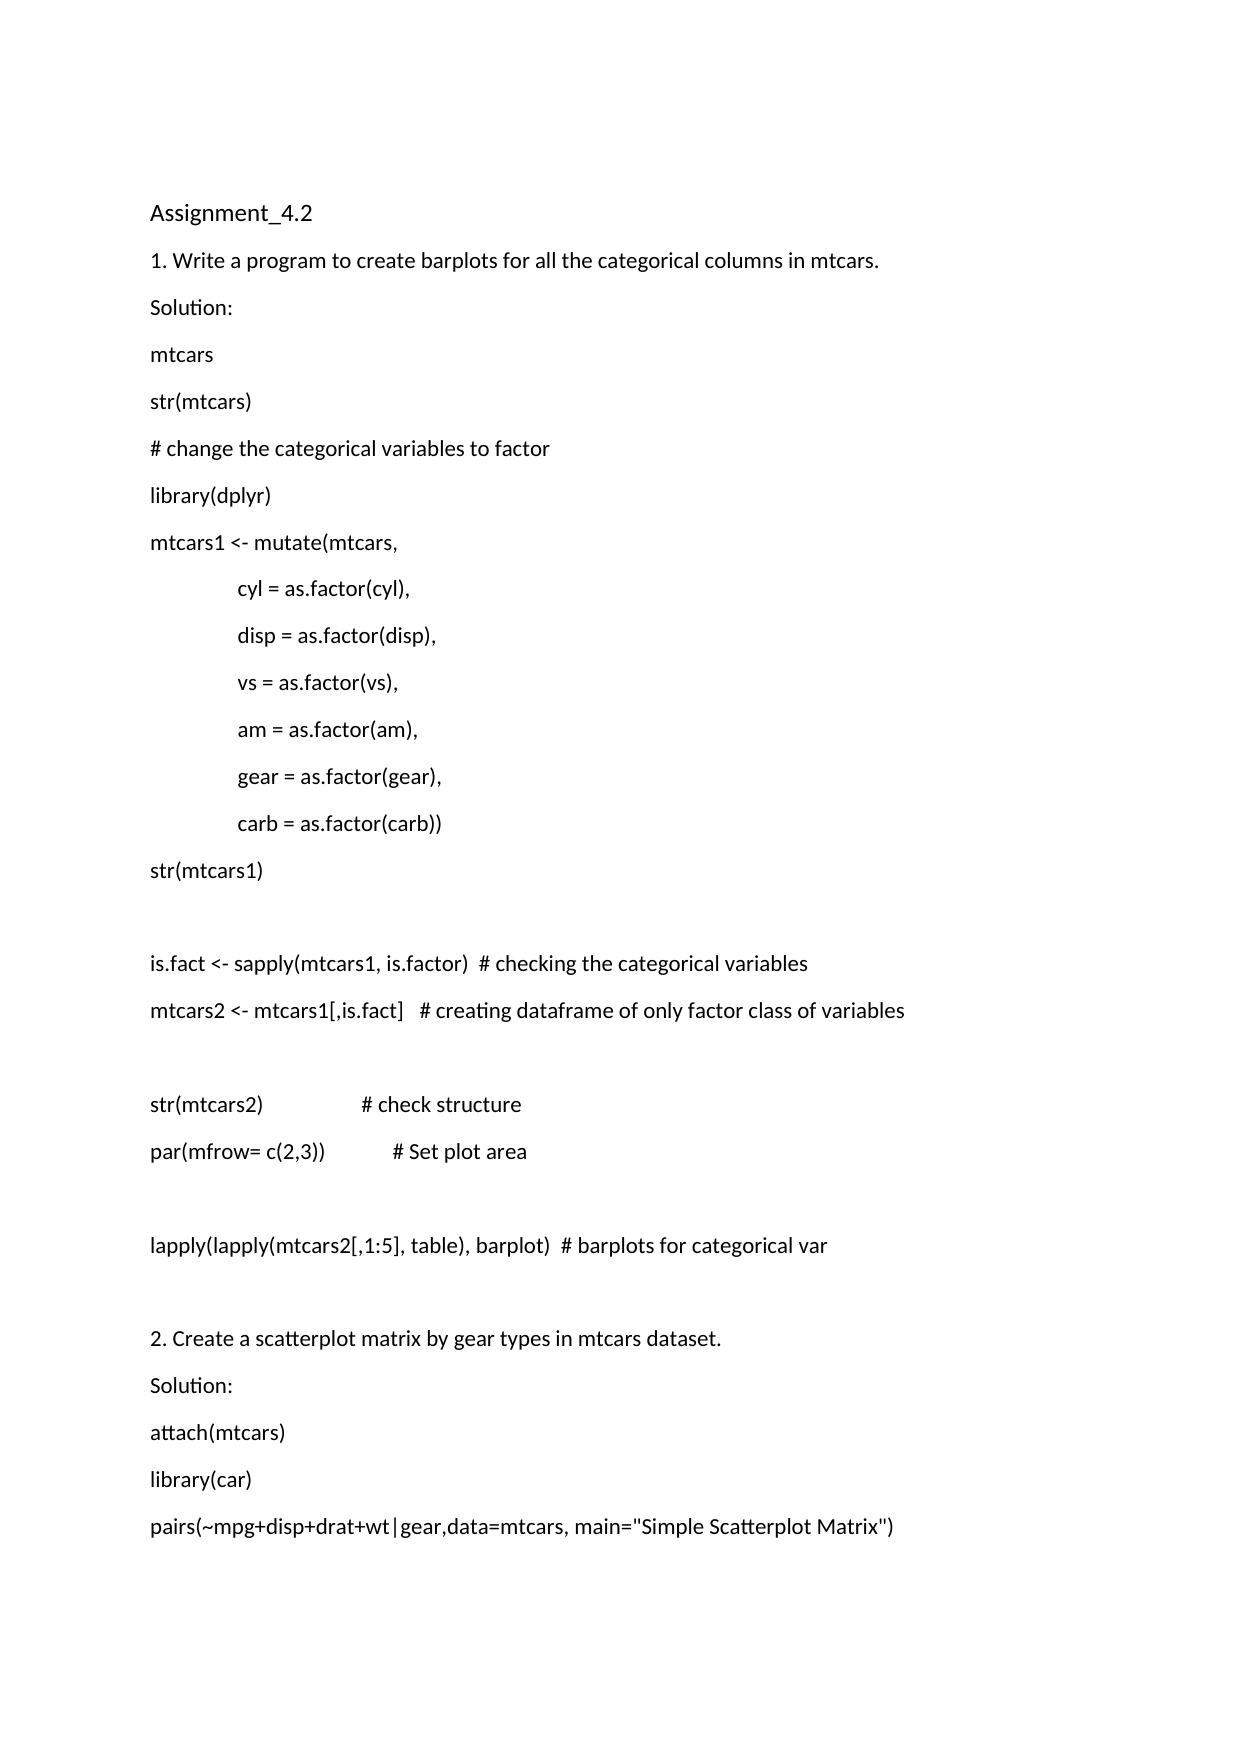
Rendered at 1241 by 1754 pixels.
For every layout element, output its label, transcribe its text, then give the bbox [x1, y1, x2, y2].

text cyl = as.factor(cyl), [150, 574, 1090, 603]
text Solution: [150, 1371, 1090, 1399]
text str(mtcars2) # check structure [150, 1090, 1090, 1118]
text str(mtcars1) [150, 856, 1090, 884]
text library(car) [150, 1465, 1090, 1493]
text par(mfrow= c(2,3)) # Set plot area [150, 1137, 1090, 1165]
text 1. Write a program to create barplots for all the categorical columns in mtcars. [150, 246, 1090, 274]
text # change the categorical variables to factor [150, 434, 1090, 462]
text disp = as.factor(disp), [150, 621, 1090, 649]
text str(mtcars) [150, 387, 1090, 415]
text mtcars1 <- mutate(mtcars, [150, 528, 1090, 556]
text Solution: [150, 293, 1090, 321]
text am = as.factor(am), [150, 715, 1090, 743]
text gear = as.factor(gear), [150, 762, 1090, 790]
text lapply(lapply(mtcars2[,1:5], table), barplot) # barplots for categorical var [150, 1231, 1090, 1259]
text library(dplyr) [150, 481, 1090, 509]
text mtcars [150, 340, 1090, 368]
text 2. Create a scatterplot matrix by gear types in mtcars dataset. [150, 1324, 1090, 1353]
text Assignment_4.2 [150, 197, 1090, 227]
text vs = as.factor(vs), [150, 668, 1090, 696]
text pairs(~mpg+disp+drat+wt|gear,data=mtcars, main="Simple Scatterplot Matrix") [150, 1512, 1090, 1540]
text mtcars2 <- mtcars1[,is.fact] # creating dataframe of only factor class of variables [150, 996, 1090, 1024]
text attach(mtcars) [150, 1418, 1090, 1446]
text is.fact <- sapply(mtcars1, is.factor) # checking the categorical variables [150, 949, 1090, 978]
text carb = as.factor(carb)) [150, 809, 1090, 837]
